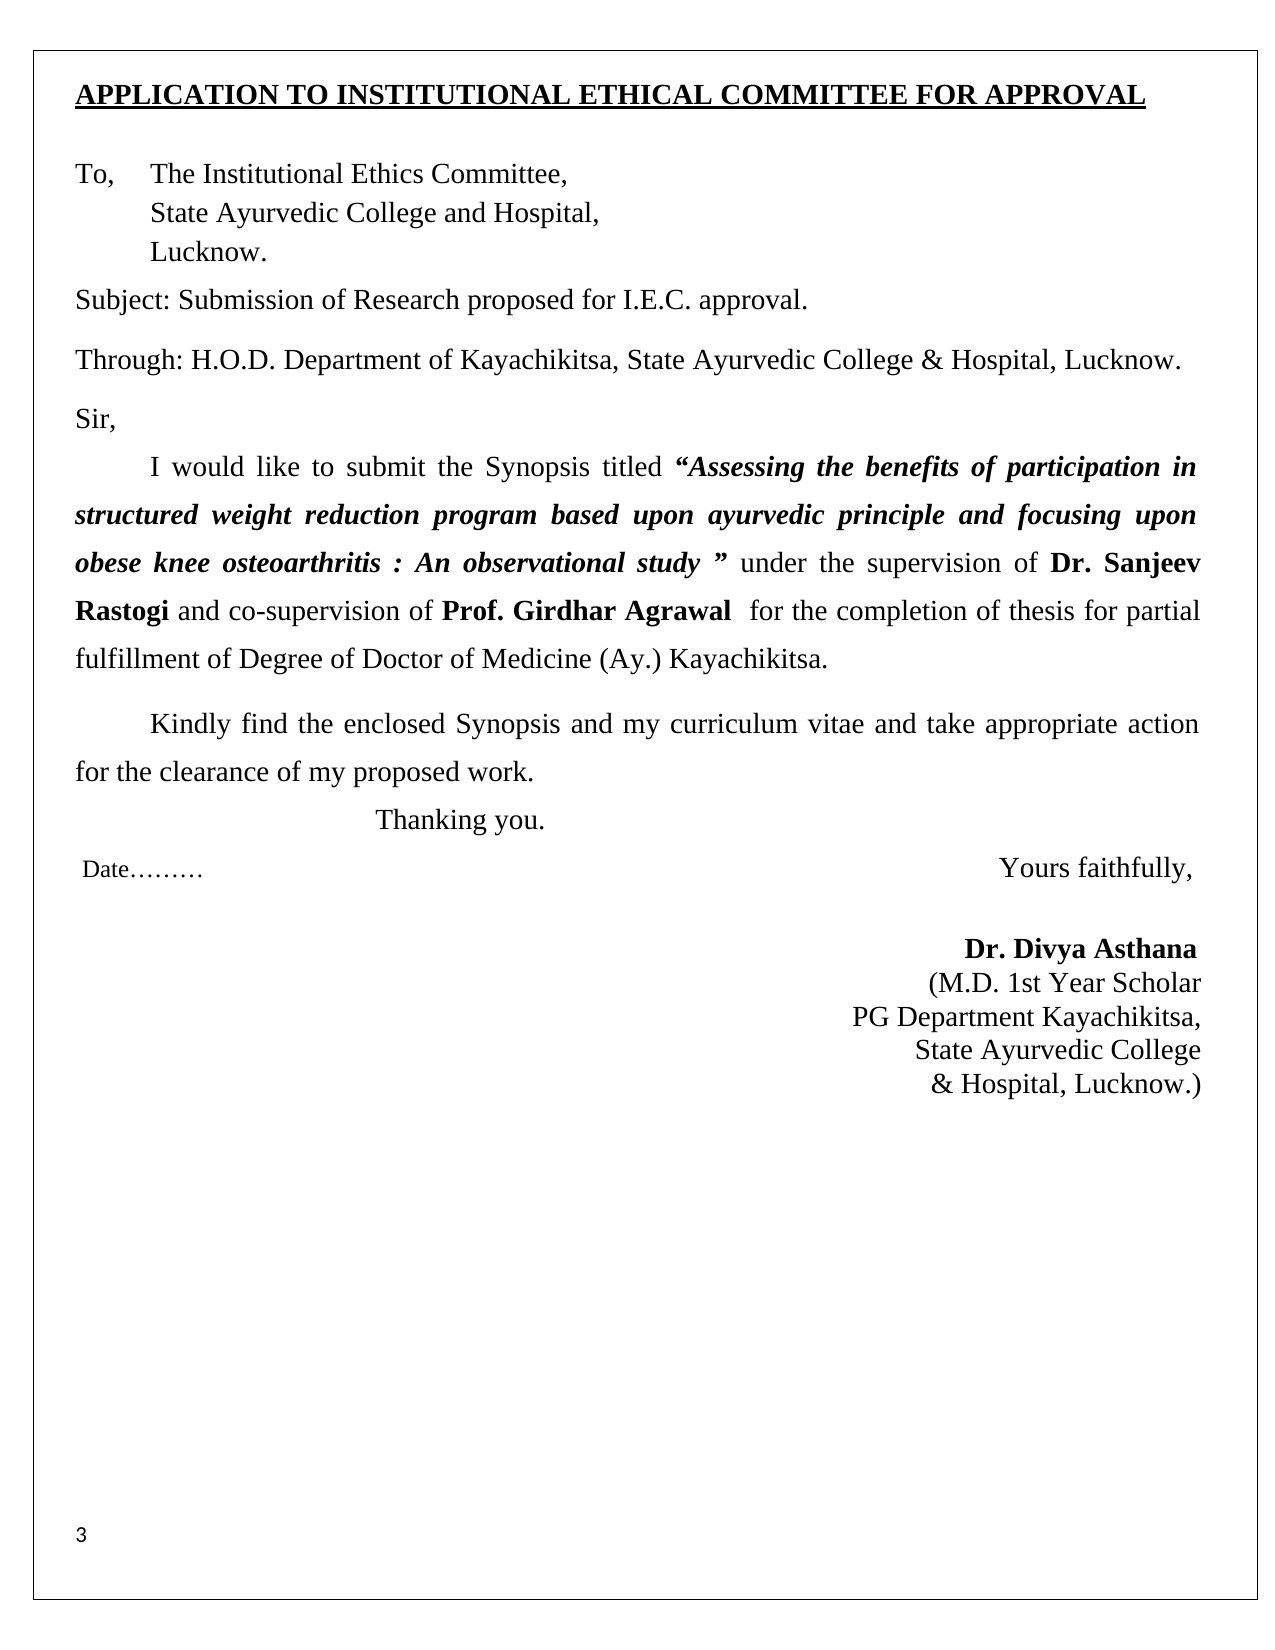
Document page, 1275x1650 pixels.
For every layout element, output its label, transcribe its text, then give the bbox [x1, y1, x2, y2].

text Kindly find the enclosed Synopsis and my curriculum vitae and take appropriate action for the clearance of my proposed work. [75, 706, 1200, 788]
text Through: H.O.D. Department of Kayachikitsa, State Ayurvedic College & Hospital, Lucknow. Sir, [75, 316, 1201, 435]
text State Ayurvedic College & Hospital, Lucknow.) [913, 1032, 1201, 1099]
text (M.D. 1st Year Scholar PG Department Kayachikitsa, [851, 965, 1201, 1032]
subtitle APPLICATION TO INSTITUTIONAL ETHICAL COMMITTEE FOR APPROVAL [75, 77, 1257, 110]
text To, [75, 156, 114, 190]
text Subject: Submission of Research proposed for I.E.C. approval. [75, 282, 1257, 316]
text I would like to submit the Synopsis titled “Assessing the benefits of participation in structured weight reduction program based upon ayurvedic principle and focusing upon obese knee osteoarthritis : An observational study ” under the supervision of Dr. Sanjeev Rastogi and co-supervision of Prof. Girdhar Agrawal for the completion of thesis for partial fulfillment of Degree of Doctor of Medicine (Ay.) Kayachikitsa. [75, 449, 1201, 674]
subtitle Dr. Divya Asthana [34, 932, 1197, 965]
text Thanking you. [375, 802, 1257, 836]
text The Institutional Ethics Committee, State Ayurvedic College and Hospital, Lucknow. [150, 156, 602, 268]
text Date……… Yours faithfully, [82, 850, 1257, 884]
